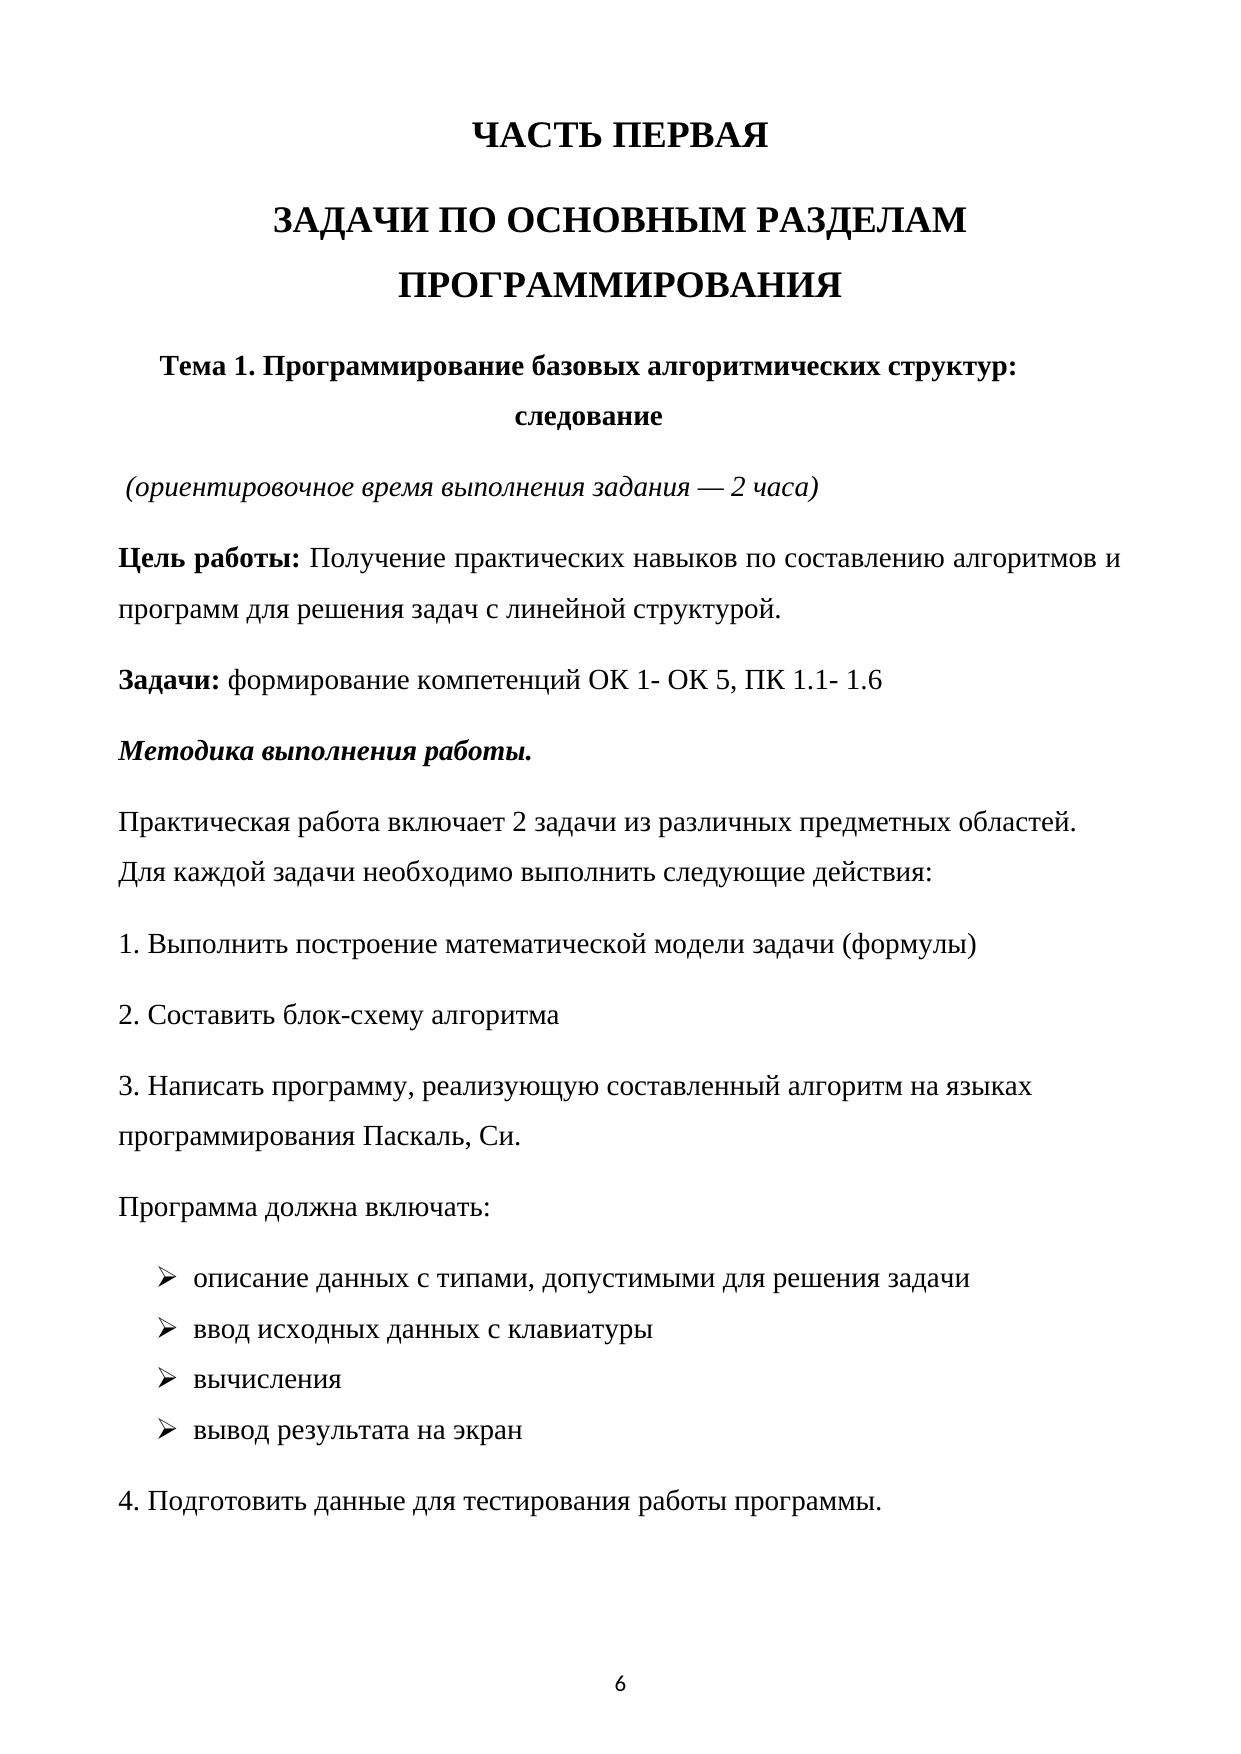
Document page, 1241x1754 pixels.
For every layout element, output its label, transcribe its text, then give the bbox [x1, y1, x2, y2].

text ЗАДАЧИ ПО ОСНОВНЫМ РАЗДЕЛАМ ПРОГРАММИРОВАНИЯ [118, 198, 1122, 306]
text 4. Подготовить данные для тестирования работы программы. [118, 1483, 1122, 1517]
list вывод результата на экран [156, 1412, 1122, 1446]
text Практическая работа включает 2 задачи из различных предметных областей. Для каждой задачи необходимо выполнить следующие действия: [118, 804, 1122, 888]
text 2. Составить блок-схему алгоритма [118, 997, 1122, 1030]
text Задачи: формирование компетенций ОК 1- ОК 5, ПК 1.1- 1.6 [118, 662, 1122, 696]
text Цель работы: Получение практических навыков по составлению алгоритмов и программ для решения задач с линейной структурой. [118, 541, 1122, 624]
text Программа должна включать: [118, 1189, 1122, 1223]
list описание данных с типами, допустимыми для решения задачи [156, 1261, 1122, 1294]
text ЧАСТЬ ПЕРВАЯ [118, 112, 1122, 155]
text 1. Выполнить построение математической модели задачи (формулы) [118, 926, 1122, 959]
text Тема 1. Программирование базовых алгоритмических структур: следование [118, 348, 1059, 432]
list вычисления [156, 1361, 1122, 1395]
text 3. Написать программу, реализующую составленный алгоритм на языках программирования Паскаль, Си. [118, 1068, 1122, 1152]
text (ориентировочное время выполнения задания — 2 часа) [118, 469, 1059, 503]
text Методика выполнения работы. [118, 733, 1122, 767]
list ввод исходных данных с клавиатуры [156, 1311, 1122, 1345]
